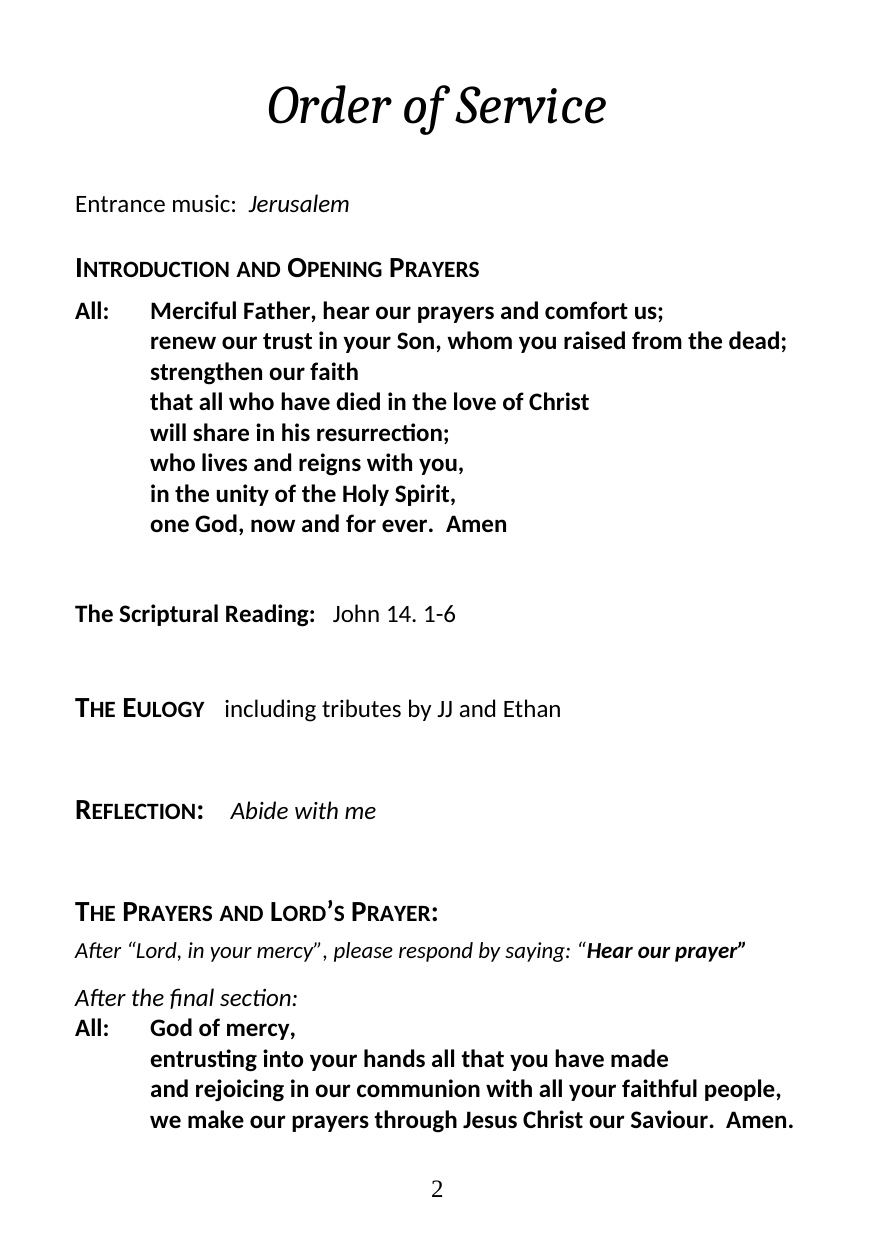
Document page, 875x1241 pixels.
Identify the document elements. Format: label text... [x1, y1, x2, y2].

text entrusting into your hands all that you have made [150, 1043, 799, 1073]
text Entrance music: Jerusalem [75, 188, 799, 219]
text that all who have died in the love of Christ [150, 387, 799, 417]
text The Eulogy including tributes by JJ and Ethan [75, 689, 799, 725]
text and rejoicing in our communion with all your faithful people, [150, 1073, 799, 1104]
text in the unity of the Holy Spirit, [150, 478, 799, 509]
text strengthen our faith [150, 356, 799, 387]
subtitle Introduction and Opening Prayers [75, 249, 799, 285]
text renew our trust in your Son, whom you raised from the dead; [150, 326, 799, 356]
subtitle After the final section: [75, 982, 799, 1012]
text All: God of mercy, [75, 1012, 799, 1043]
text After “Lord, in your mercy”, please respond by saying: “Hear our prayer” [75, 936, 799, 964]
text The Scriptural Reading: John 14. 1-6 [75, 598, 799, 628]
text Order of Service [75, 75, 799, 137]
text we make our prayers through Jesus Christ our Saviour. Amen. [150, 1104, 799, 1134]
text All: Merciful Father, hear our prayers and comfort us; [75, 295, 799, 326]
text will share in his resurrection; [150, 417, 799, 448]
text who lives and reigns with you, [150, 448, 799, 478]
text The Prayers and Lord’s Prayer: [75, 893, 799, 928]
text Reflection: Abide with me [75, 791, 799, 827]
text one God, now and for ever. Amen [150, 509, 799, 539]
